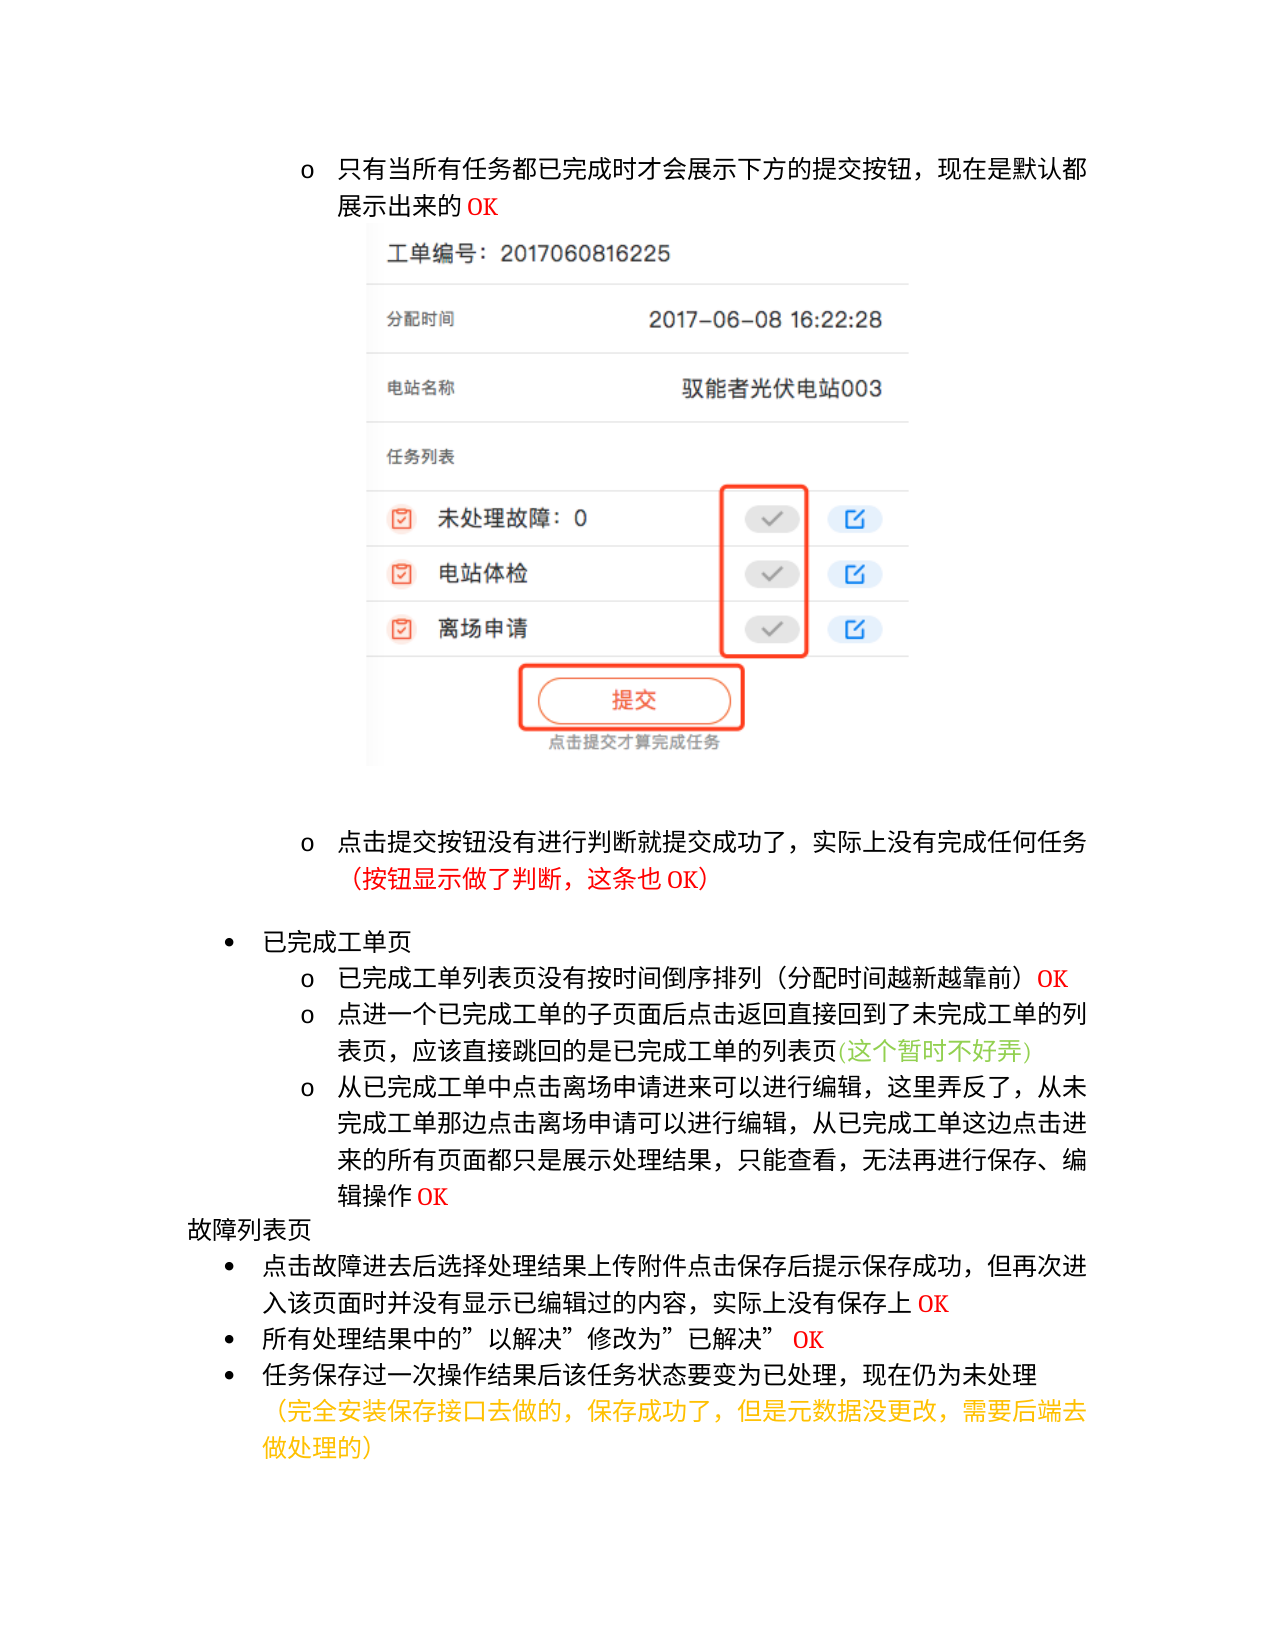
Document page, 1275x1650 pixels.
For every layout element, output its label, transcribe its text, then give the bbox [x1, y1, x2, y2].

list 点击提交按钮没有进行判断就提交成功了，实际上没有完成任何任务（按钮显示做了判断，这条也OK） [300, 823, 1087, 896]
text 故障列表页 [187, 1213, 1087, 1247]
list 点进一个已完成工单的子页面后点击返回直接回到了未完成工单的列表页，应该直接跳回的是已完成工单的列表页(这个暂时不好弄) [300, 995, 1087, 1067]
list 已完成工单页 [225, 924, 1087, 958]
list 已完成工单列表页没有按时间倒序排列（分配时间越新越靠前）OK [300, 958, 1087, 995]
list 只有当所有任务都已完成时才会展示下方的提交按钮，现在是默认都展示出来的OK [300, 150, 1087, 223]
text （完全安装保存接口去做的，保存成功了，但是元数据没更改，需要后端去做处理的） [262, 1392, 1087, 1464]
list 任务保存过一次操作结果后该任务状态要变为已处理，现在仍为未处理 [225, 1356, 1087, 1392]
list 从已完成工单中点击离场申请进来可以进行编辑，这里弄反了，从未完成工单那边点击离场申请可以进行编辑，从已完成工单这边点击进来的所有页面都只是展示处理结果，只能查看，无法再进行保存、编辑操作OK [300, 1067, 1087, 1213]
picture [366, 223, 909, 766]
list 点击故障进去后选择处理结果上传附件点击保存后提示保存成功，但再次进入该页面时并没有显示已编辑过的内容，实际上没有保存上 OK [225, 1247, 1087, 1319]
list 所有处理结果中的”以解决”修改为”已解决” OK [225, 1319, 1087, 1356]
